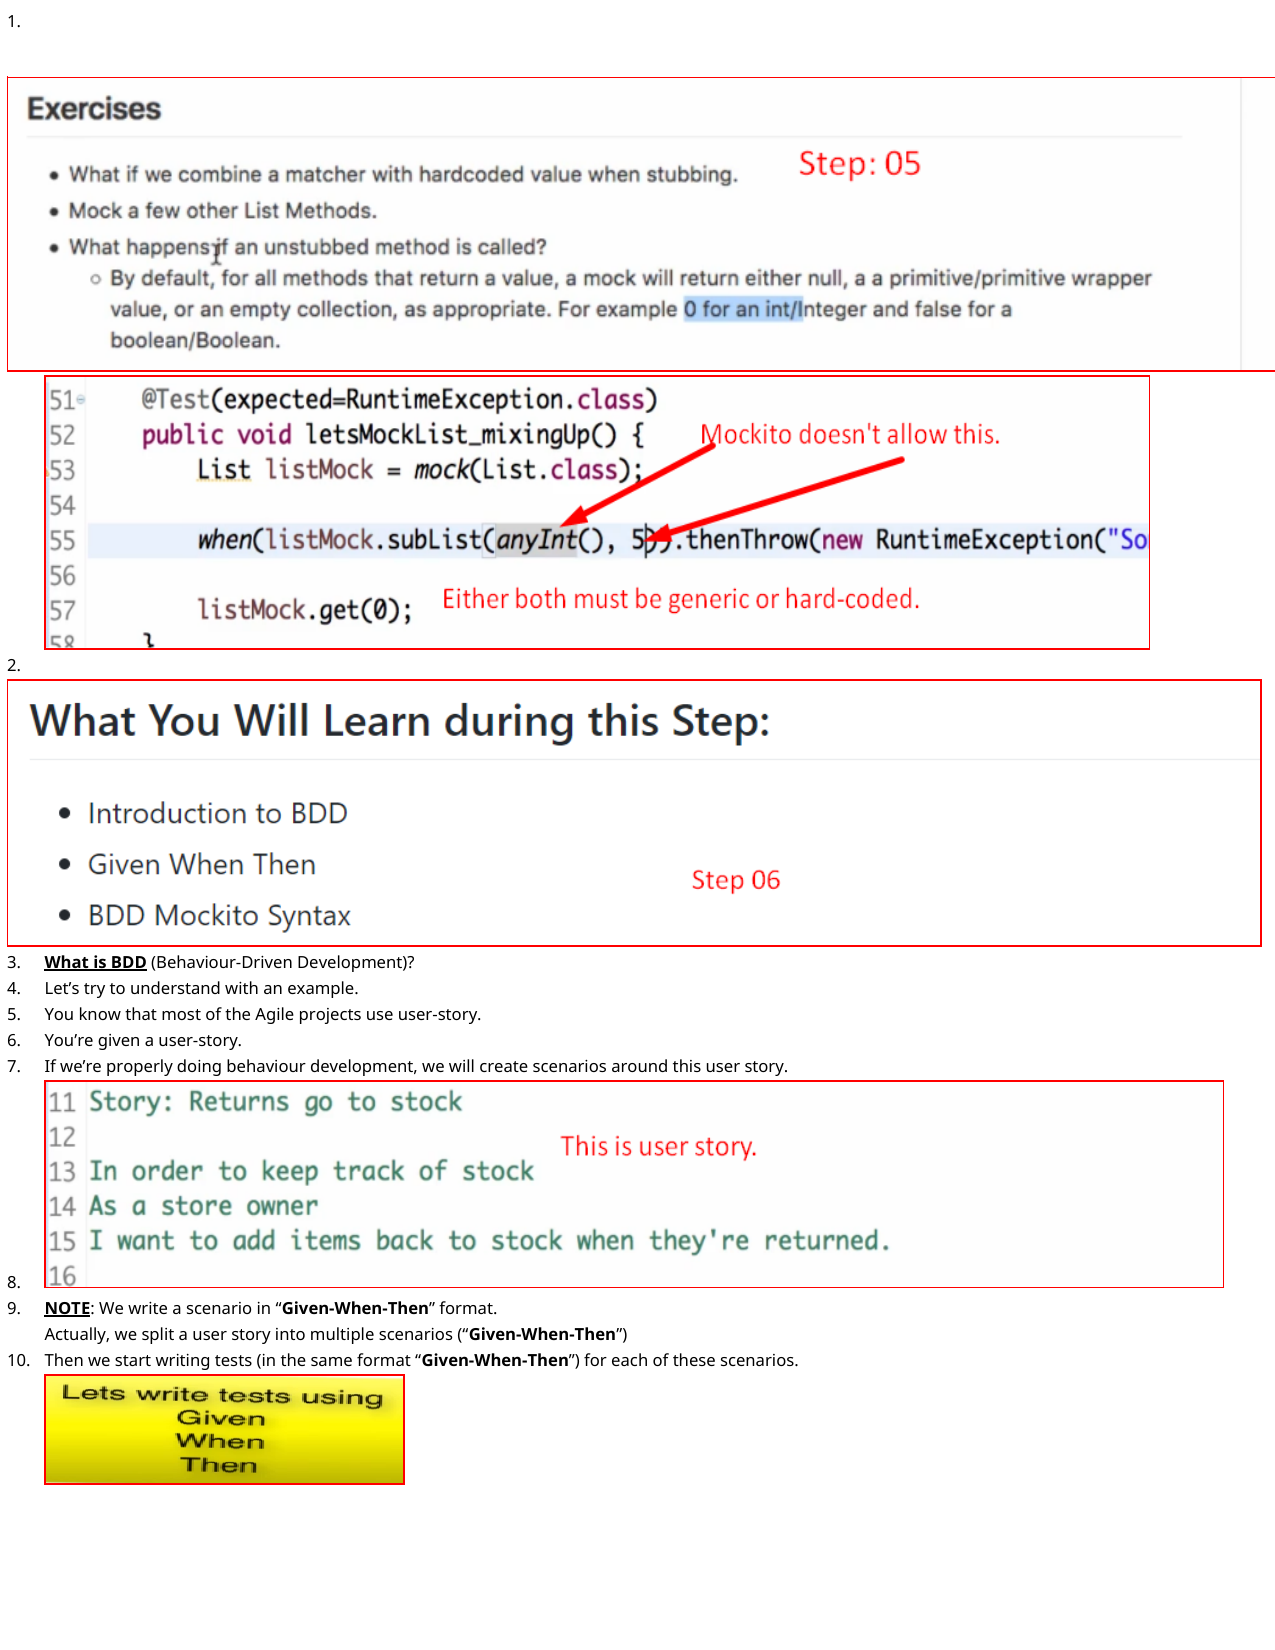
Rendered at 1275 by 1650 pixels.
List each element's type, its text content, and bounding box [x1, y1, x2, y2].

list You’re given a user-story. [7, 1028, 1255, 1051]
picture [46, 1376, 403, 1483]
list Let’s try to understand with an example. [7, 976, 1255, 999]
list If we’re properly doing behaviour development, we will create scenarios around this user story. [7, 1054, 1255, 1077]
picture [8, 681, 1260, 945]
list You know that most of the Agile projects use user-story. [7, 1002, 1255, 1025]
list Then we start writing tests (in the same format “Given-When-Then”) for each of these scenarios. [7, 1348, 1255, 1485]
picture [46, 1082, 1223, 1287]
picture [46, 377, 1149, 648]
list NOTE: We write a scenario in “Given-When-Then” format. Actually, we split a user story into multiple scenarios (“Given-When-Then”) [7, 1296, 1255, 1345]
list What is BDD (Behaviour-Driven Development)? [7, 950, 1255, 973]
picture [8, 78, 1275, 370]
